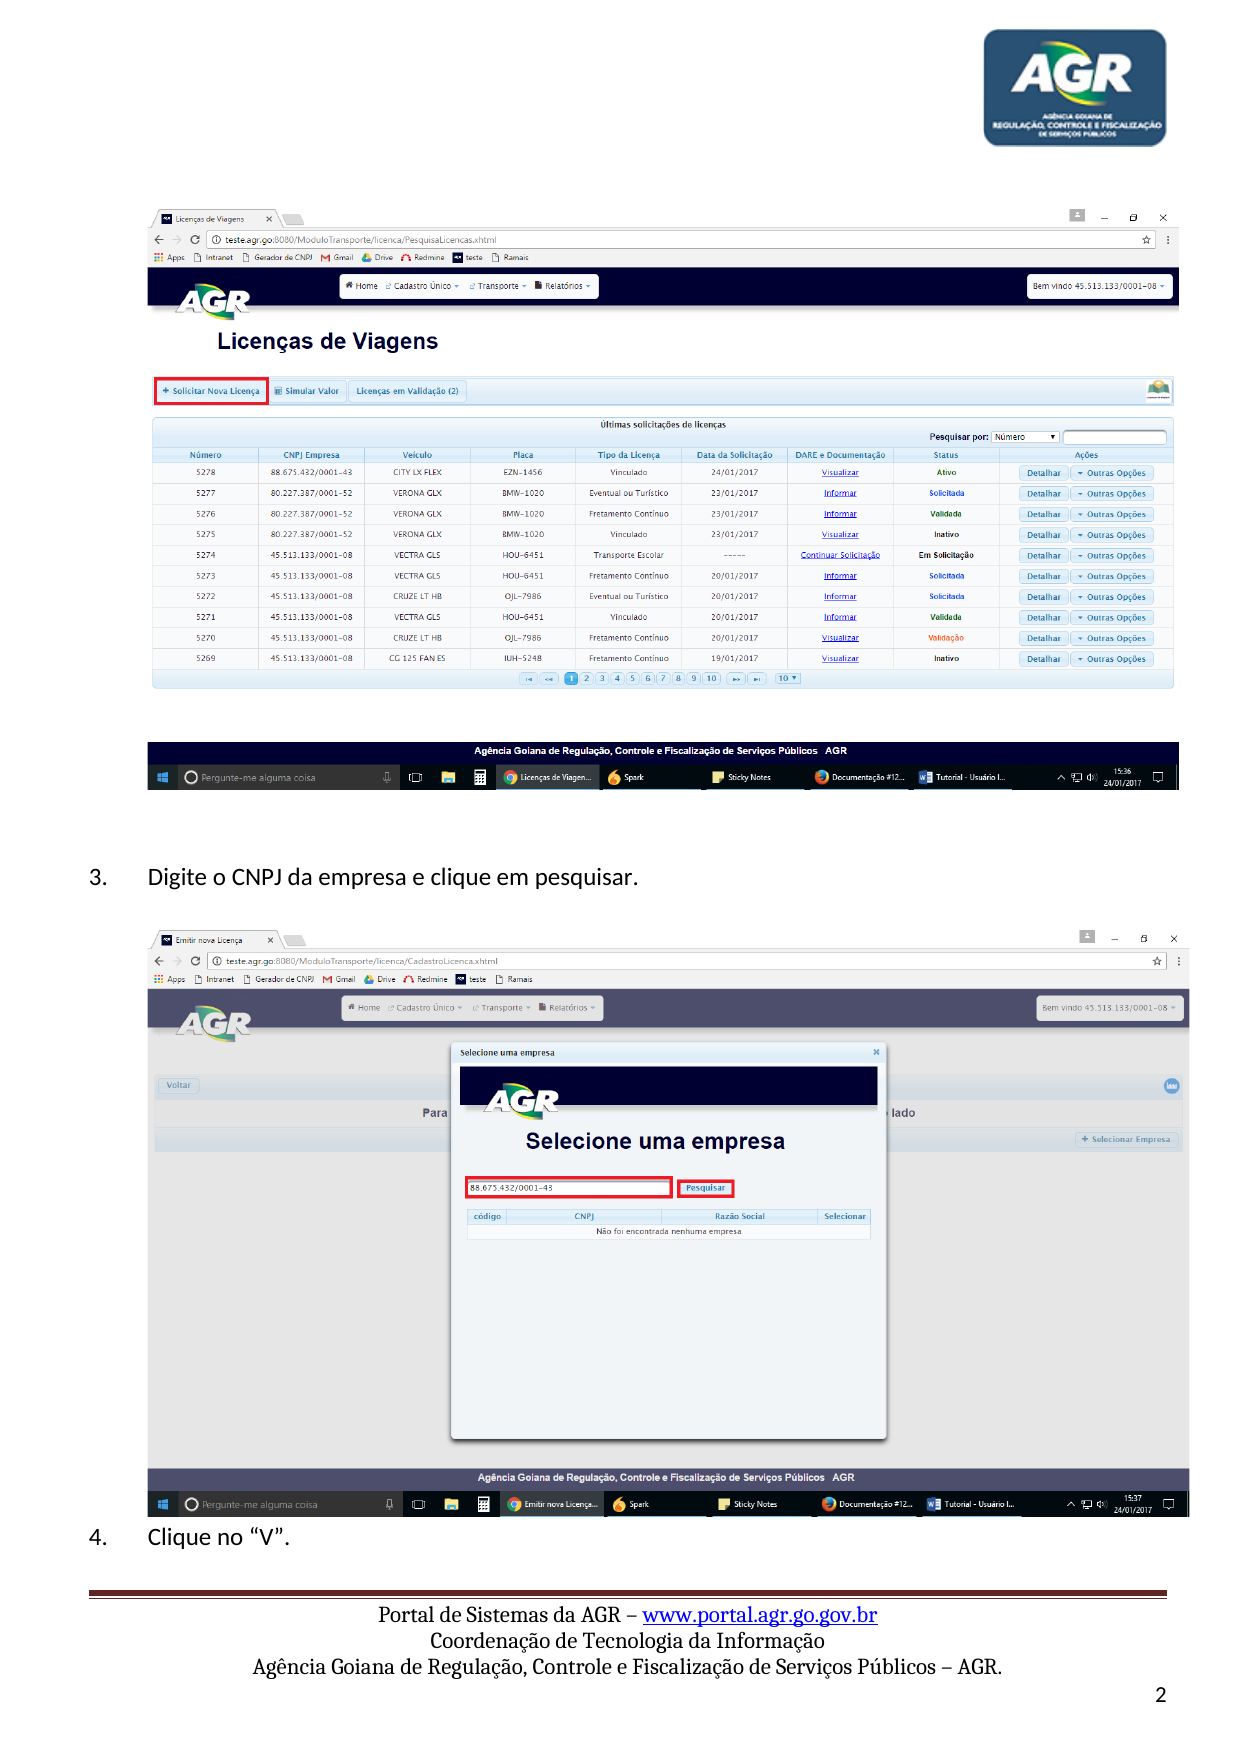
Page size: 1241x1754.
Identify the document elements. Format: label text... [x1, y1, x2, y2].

picture [983, 29, 1167, 147]
picture [147, 209, 1179, 790]
picture [147, 930, 1190, 1517]
list Digite o CNPJ da empresa e clique em pesquisar. [89, 861, 1167, 891]
list Clique no “V”. [89, 1521, 1167, 1551]
